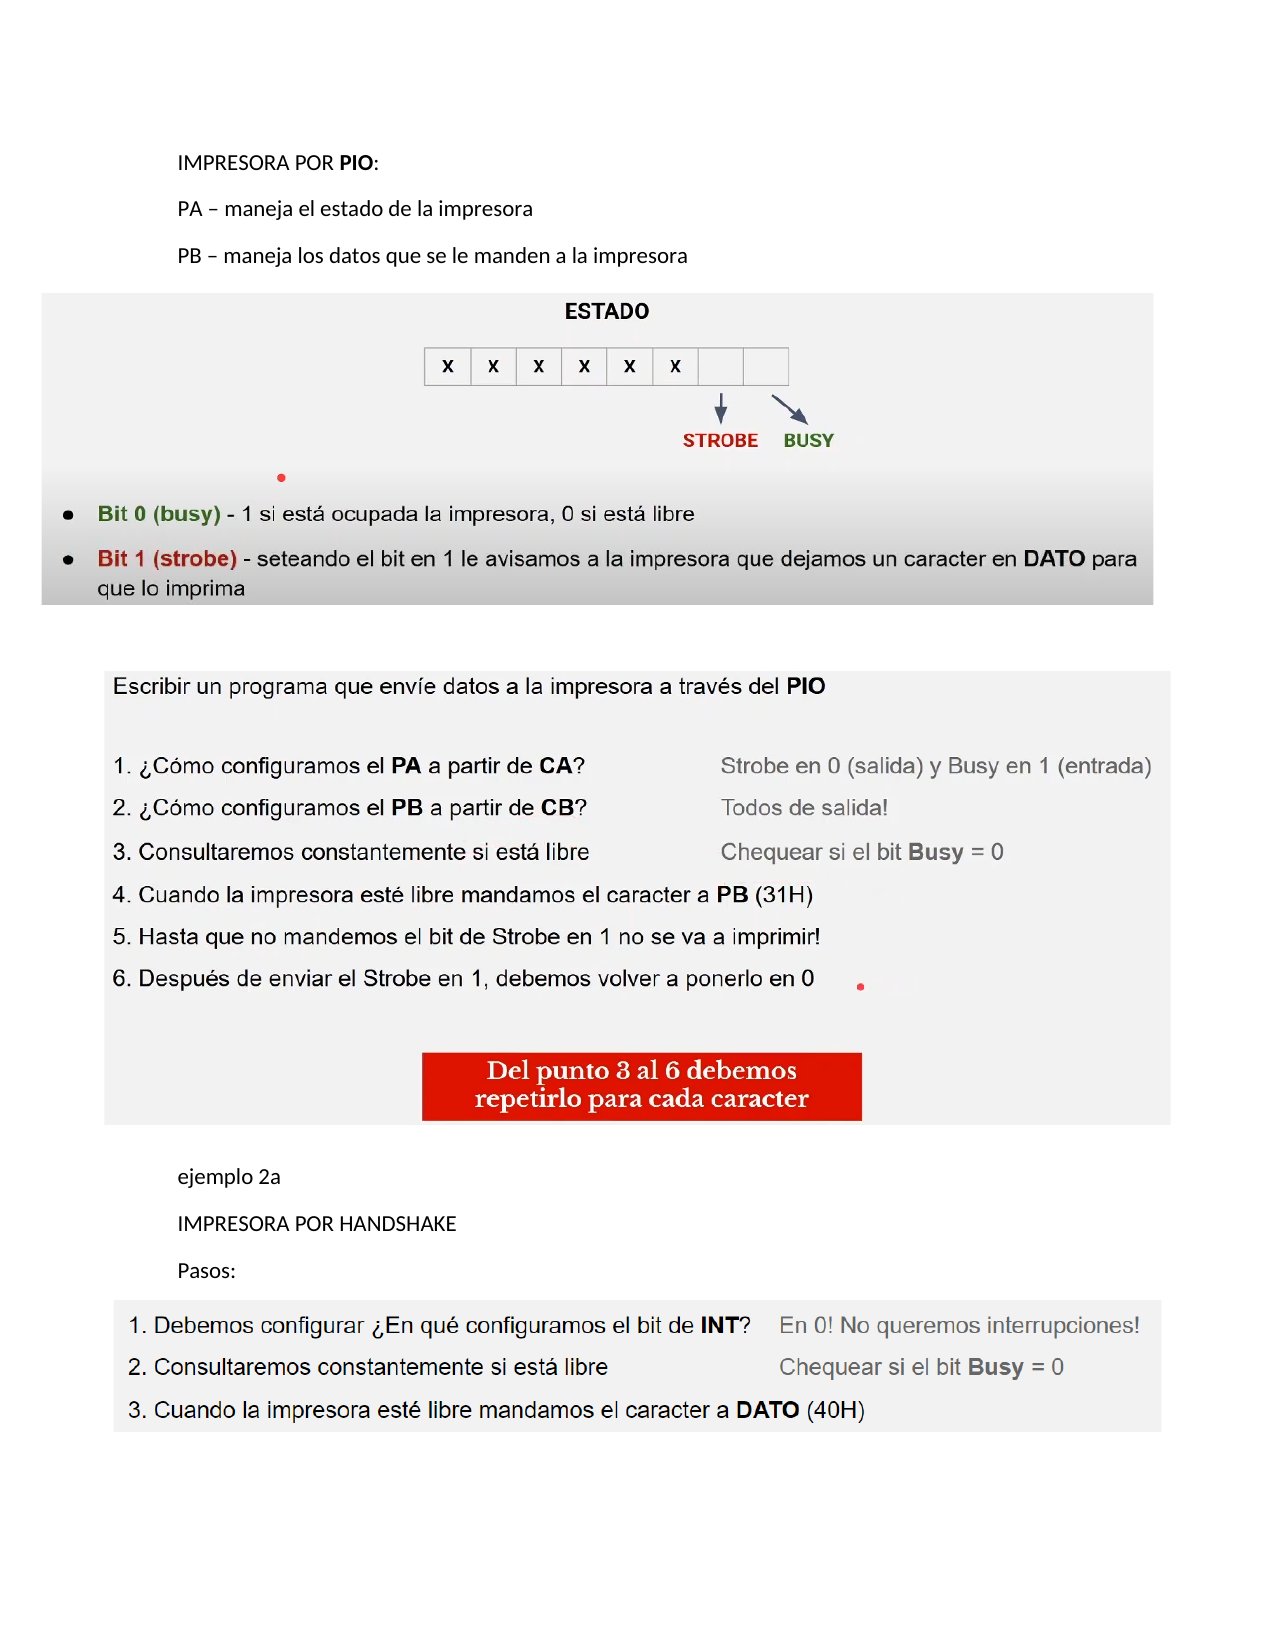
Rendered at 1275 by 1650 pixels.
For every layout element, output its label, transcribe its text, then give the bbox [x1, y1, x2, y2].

picture [41, 293, 1154, 605]
picture [104, 671, 1171, 1125]
text ejemplo 2a [177, 1132, 1098, 1190]
text IMPRESORA POR HANDSHAKE [177, 1209, 1098, 1237]
text PB – maneja los datos que se le manden a la impresora [177, 241, 1098, 269]
picture [113, 1300, 1162, 1432]
text Pasos: [177, 1256, 1098, 1284]
text PA – maneja el estado de la impresora [177, 194, 1098, 222]
text IMPRESORA POR PIO: [177, 148, 1098, 176]
